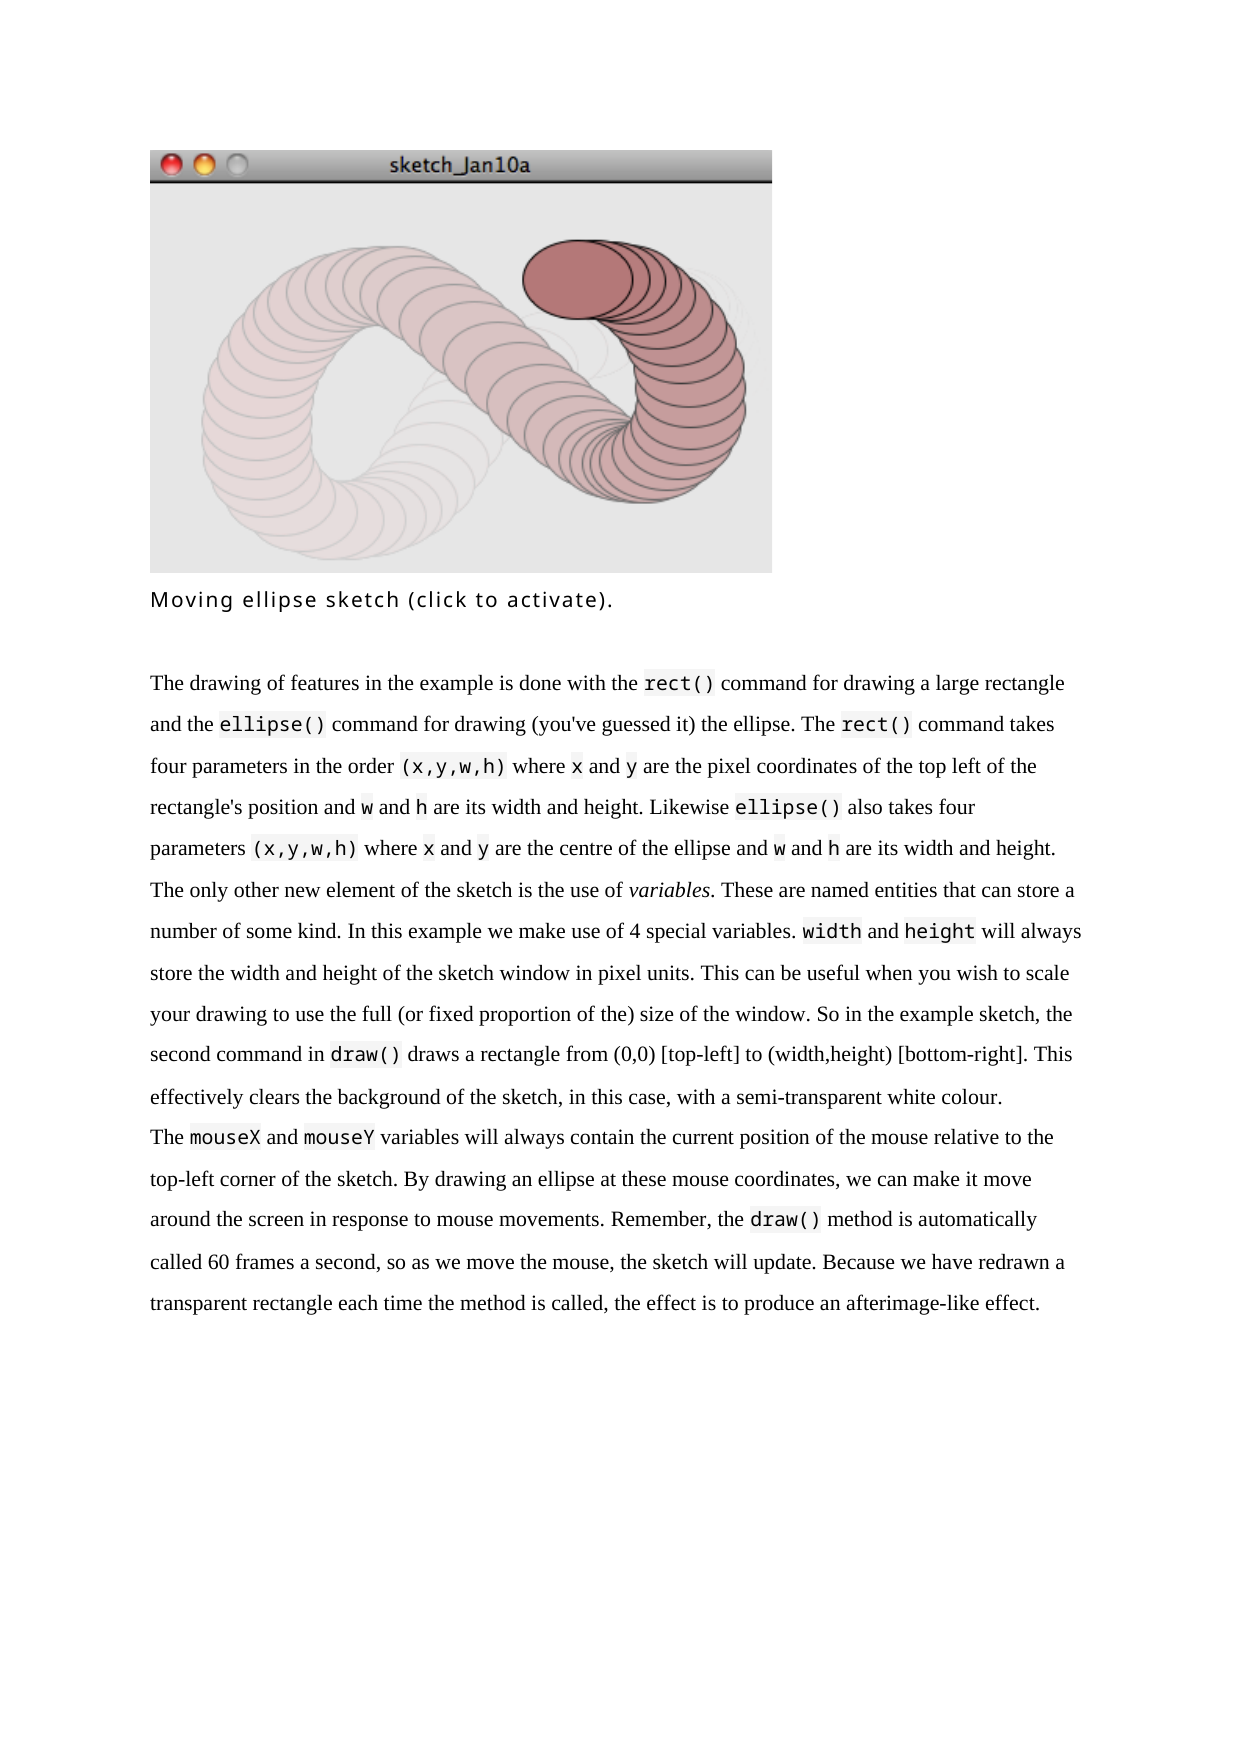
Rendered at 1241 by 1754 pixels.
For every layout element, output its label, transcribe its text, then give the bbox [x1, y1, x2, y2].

text The mouseX and mouseY variables will always contain the current position of the mouse relative to the top-left corner of the sketch. By drawing an ellipse at these mouse coordinates, we can make it move around the screen in response to mouse movements. Remember, the draw() method is automatically called 60 frames a second, so as we move the mouse, the sketch will update. Because we have redrawn a transparent rectangle each time the method is called, the effect is to produce an afterimage-like effect. [150, 1109, 1090, 1315]
picture [150, 150, 773, 573]
text The drawing of features in the example is done with the rect() command for drawing a large rectangle and the ellipse() command for drawing (you've guessed it) the ellipse. The rect() command takes four parameters in the order (x,y,w,h) where x and y are the pixel coordinates of the top left of the rectangle's position and w and h are its width and height. Likewise ellipse() also takes four parameters (x,y,w,h) where x and y are the centre of the ellipse and w and h are its width and height. [150, 655, 1090, 861]
text The only other new element of the sketch is the use of variables. These are named entities that can store a number of some kind. In this example we make use of 4 special variables. width and height will always store the width and height of the sketch window in pixel units. This can be useful when you wish to scale your drawing to use the full (or fixed proportion of the) size of the window. So in the example sketch, the second command in draw() draws a rectangle from (0,0) [top-left] to (width,height) [bottom-right]. This effectively clears the background of the sketch, in this case, with a semi-transparent white colour. [150, 861, 1090, 1109]
text Moving ellipse sketch (click to activate). [150, 573, 1090, 614]
